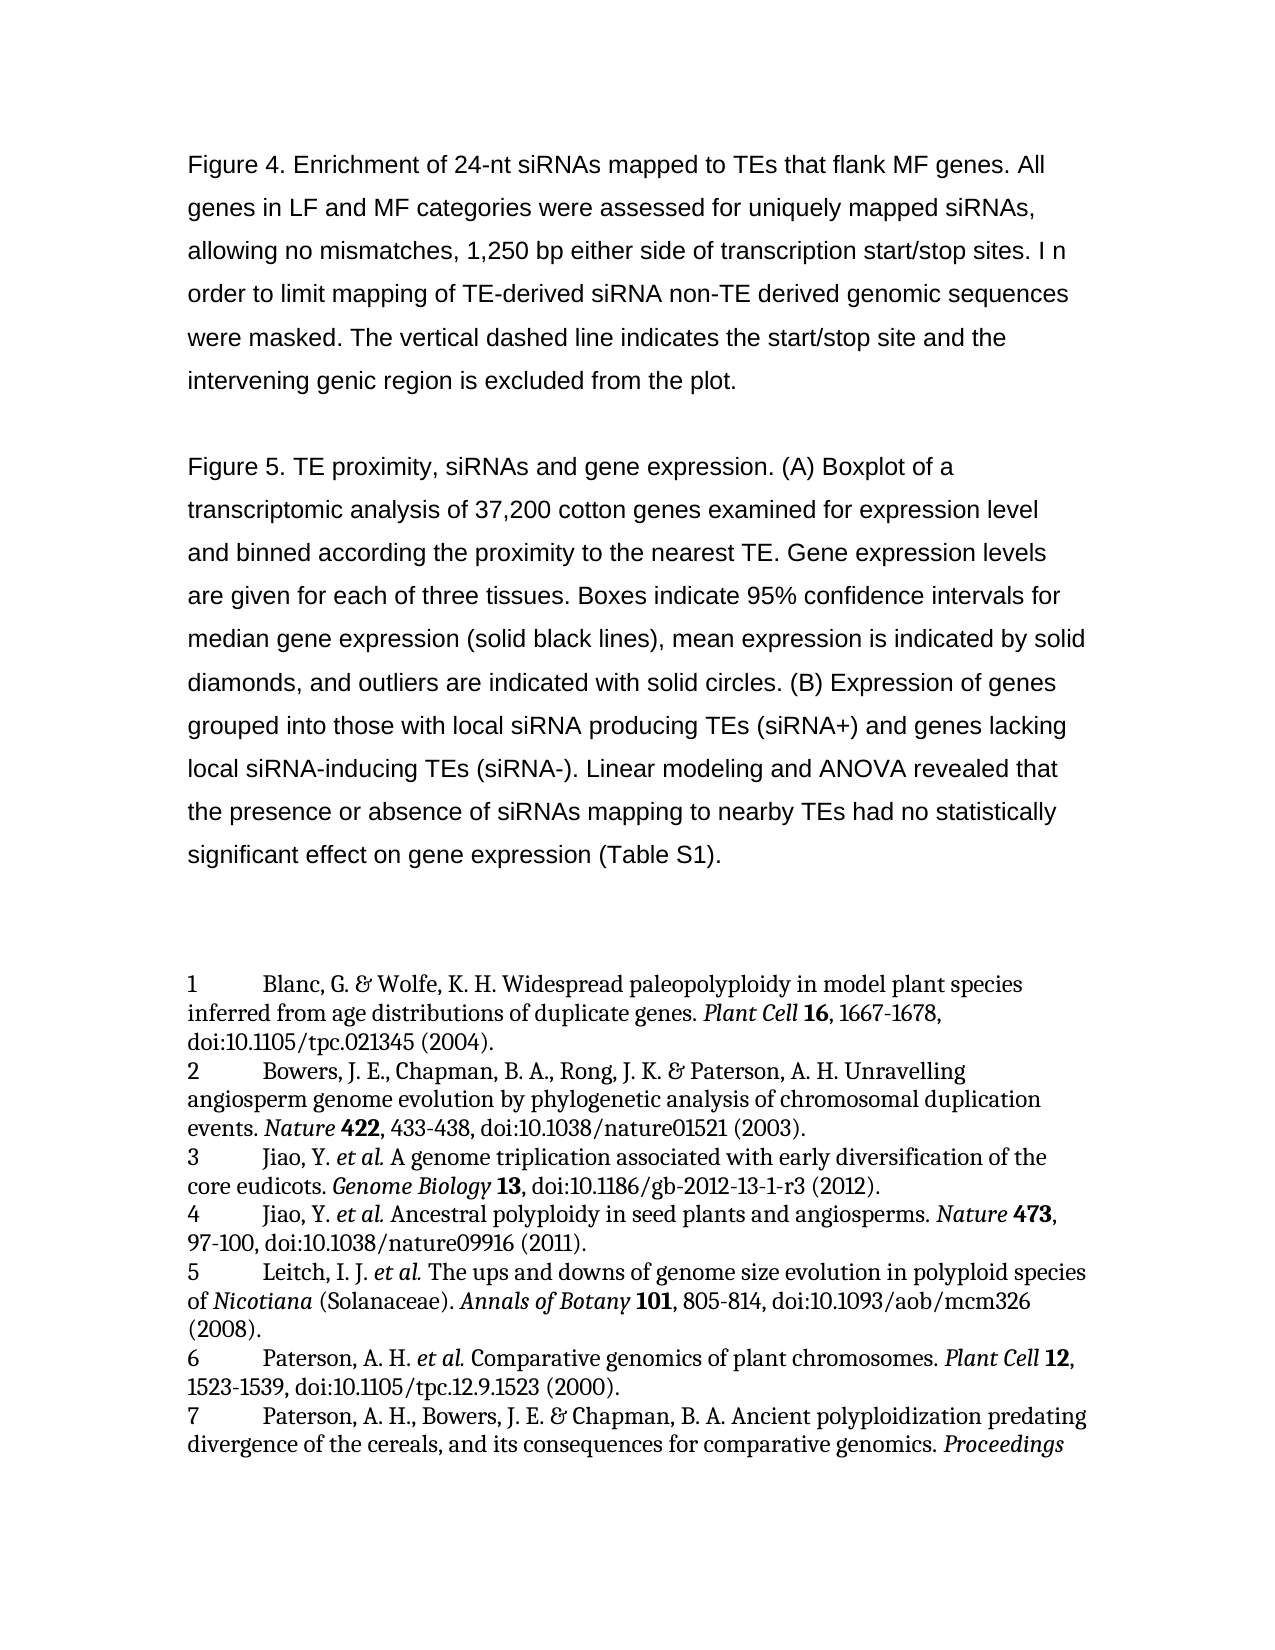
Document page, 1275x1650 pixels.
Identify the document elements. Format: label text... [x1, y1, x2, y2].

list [187, 1402, 1087, 1459]
list 6 Paterson, A. H. et al. Comparative genomics of plant chromosomes. Plant Cell 12, 1523-1539, doi:10.1105/tpc.12.9.1523 (2000). [187, 1344, 1087, 1402]
list 4 Jiao, Y. et al. Ancestral polyploidy in seed plants and angiosperms. Nature 473, 97-100, doi:10.1038/nature09916 (2011). [187, 1200, 1087, 1258]
list 5 Leitch, I. J. et al. The ups and downs of genome size evolution in polyploid species of Nicotiana (Solanaceae). Annals of Botany 101, 805-814, doi:10.1093/aob/mcm326 (2008). [187, 1258, 1087, 1344]
list 1 Blanc, G. & Wolfe, K. H. Widespread paleopolyploidy in model plant species inferred from age distributions of duplicate genes. Plant Cell 16, 1667-1678, doi:10.1105/tpc.021345 (2004). [187, 969, 1087, 1057]
list 3 Jiao, Y. et al. A genome triplication associated with early diversification of the core eudicots. Genome Biology 13, doi:10.1186/gb-2012-13-1-r3 (2012). [187, 1143, 1087, 1200]
list 2 Bowers, J. E., Chapman, B. A., Rong, J. K. & Paterson, A. H. Unravelling angiosperm genome evolution by phylogenetic analysis of chromosomal duplication events. Nature 422, 433-438, doi:10.1038/nature01521 (2003). [187, 1057, 1087, 1143]
